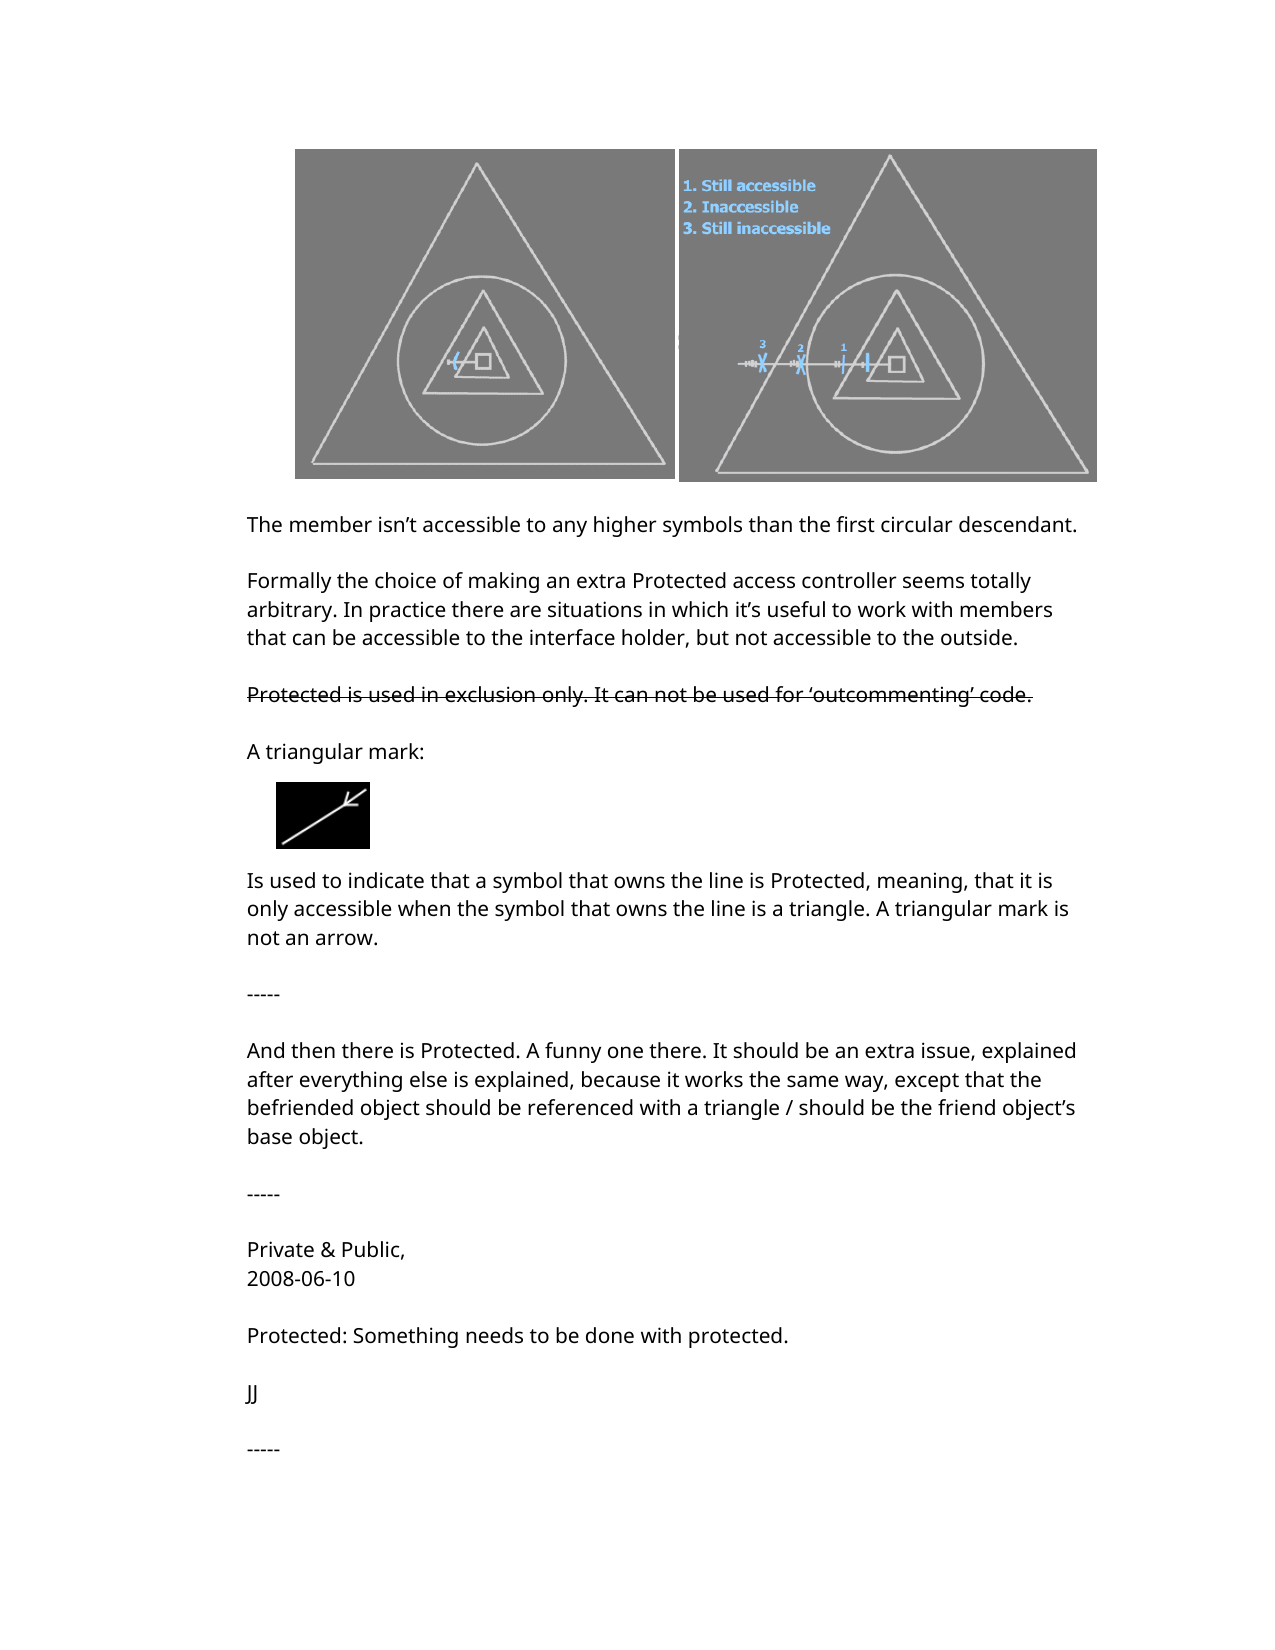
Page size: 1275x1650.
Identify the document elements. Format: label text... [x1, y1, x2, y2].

text The member isn’t accessible to any higher symbols than the first circular descendant. [247, 510, 1087, 538]
table_header [236, 150, 619, 481]
picture [295, 149, 675, 479]
text Protected is used in exclusion only. It can not be used for ‘outcommenting’ code. [247, 680, 1087, 709]
text ----- [247, 1434, 1087, 1463]
text ----- [247, 979, 1087, 1008]
text A triangular mark: [247, 737, 1087, 766]
text Formally the choice of making an extra Protected access controller seems totally arbitrary. In practice there are situations in which it’s useful to work with members that can be accessible to the interface holder, but not accessible to the outside. [247, 567, 1087, 652]
text Protected: Something needs to be done with protected. [247, 1321, 1087, 1349]
picture [679, 149, 1097, 482]
text Is used to indicate that a symbol that owns the line is Protected, meaning, that it is only accessible when the symbol that owns the line is a triangle. A triangular mark is not an arrow. [247, 866, 1087, 951]
text And then there is Protected. A funny one there. It should be an extra issue, explained after everything else is explained, because it works the same way, except that the befriended object should be referenced with a triangle / should be the friend object’s base object. [247, 1036, 1087, 1150]
text Private & Public, [247, 1236, 1087, 1264]
picture [276, 782, 370, 849]
text ----- [247, 1179, 1087, 1207]
text JJ [247, 1378, 1087, 1406]
text 2008-06-10 [247, 1264, 1087, 1292]
